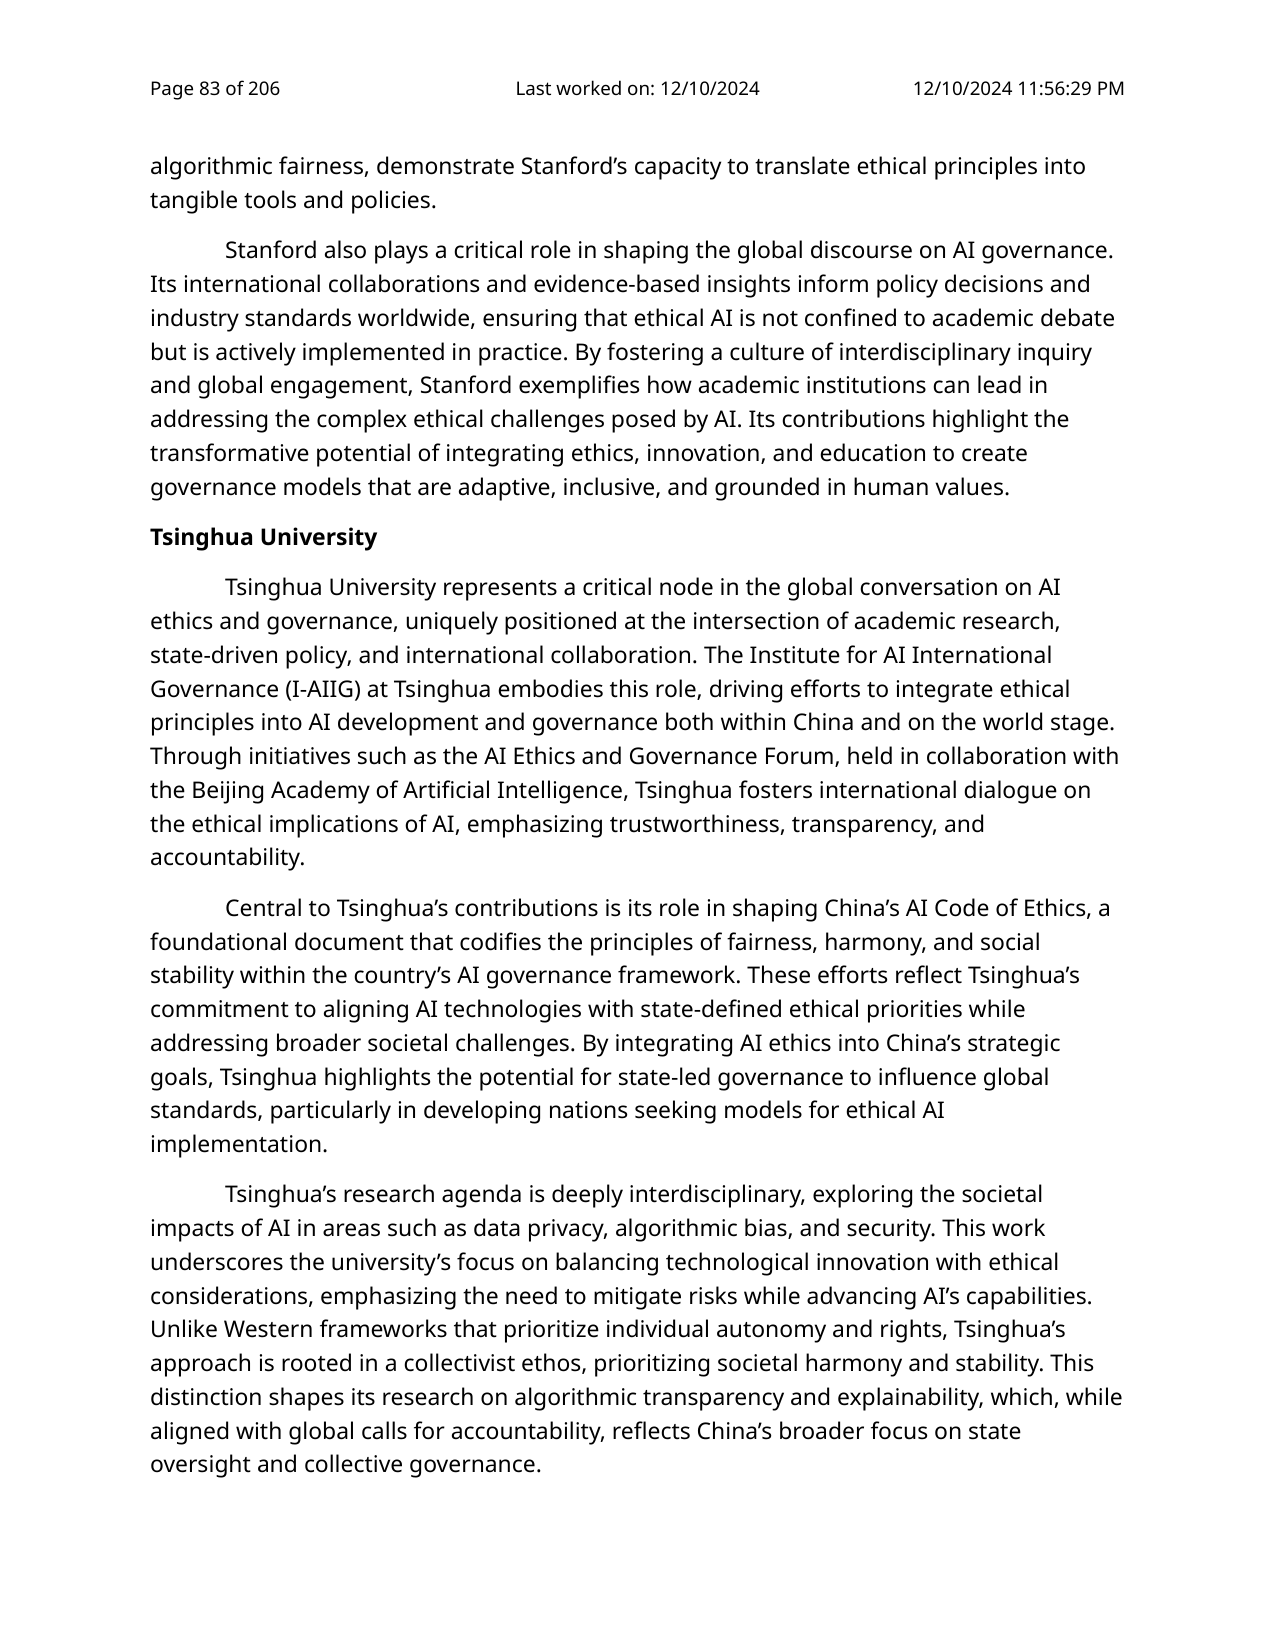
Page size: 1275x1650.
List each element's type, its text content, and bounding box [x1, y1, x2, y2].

text Tsinghua’s research agenda is deeply interdisciplinary, exploring the societal impacts of AI in areas such as data privacy, algorithmic bias, and security. This work underscores the university’s focus on balancing technological innovation with ethical considerations, emphasizing the need to mitigate risks while advancing AI’s capabilities. Unlike Western frameworks that prioritize individual autonomy and rights, Tsinghua’s approach is rooted in a collectivist ethos, prioritizing societal harmony and stability. This distinction shapes its research on algorithmic transparency and explainability, which, while aligned with global calls for accountability, reflects China’s broader focus on state oversight and collective governance. [150, 1178, 1125, 1479]
text Central to Tsinghua’s contributions is its role in shaping China’s AI Code of Ethics, a foundational document that codifies the principles of fairness, harmony, and social stability within the country’s AI governance framework. These efforts reflect Tsinghua’s commitment to aligning AI technologies with state-defined ethical priorities while addressing broader societal challenges. By integrating AI ethics into China’s strategic goals, Tsinghua highlights the potential for state-led governance to influence global standards, particularly in developing nations seeking models for ethical AI implementation. [150, 892, 1125, 1159]
subtitle Tsinghua University [150, 521, 1125, 552]
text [150, 150, 1125, 215]
text Stanford also plays a critical role in shaping the global discourse on AI governance. Its international collaborations and evidence-based insights inform policy decisions and industry standards worldwide, ensuring that ethical AI is not confined to academic debate but is actively implemented in practice. By fostering a culture of interdisciplinary inquiry and global engagement, Stanford exemplifies how academic institutions can lead in addressing the complex ethical challenges posed by AI. Its contributions highlight the transformative potential of integrating ethics, innovation, and education to create governance models that are adaptive, inclusive, and grounded in human values. [150, 234, 1125, 502]
text Tsinghua University represents a critical node in the global conversation on AI ethics and governance, uniquely positioned at the intersection of academic research, state-driven policy, and international collaboration. The Institute for AI International Governance (I-AIIG) at Tsinghua embodies this role, driving efforts to integrate ethical principles into AI development and governance both within China and on the world stage. Through initiatives such as the AI Ethics and Governance Forum, held in collaboration with the Beijing Academy of Artificial Intelligence, Tsinghua fosters international dialogue on the ethical implications of AI, emphasizing trustworthiness, transparency, and accountability. [150, 571, 1125, 872]
